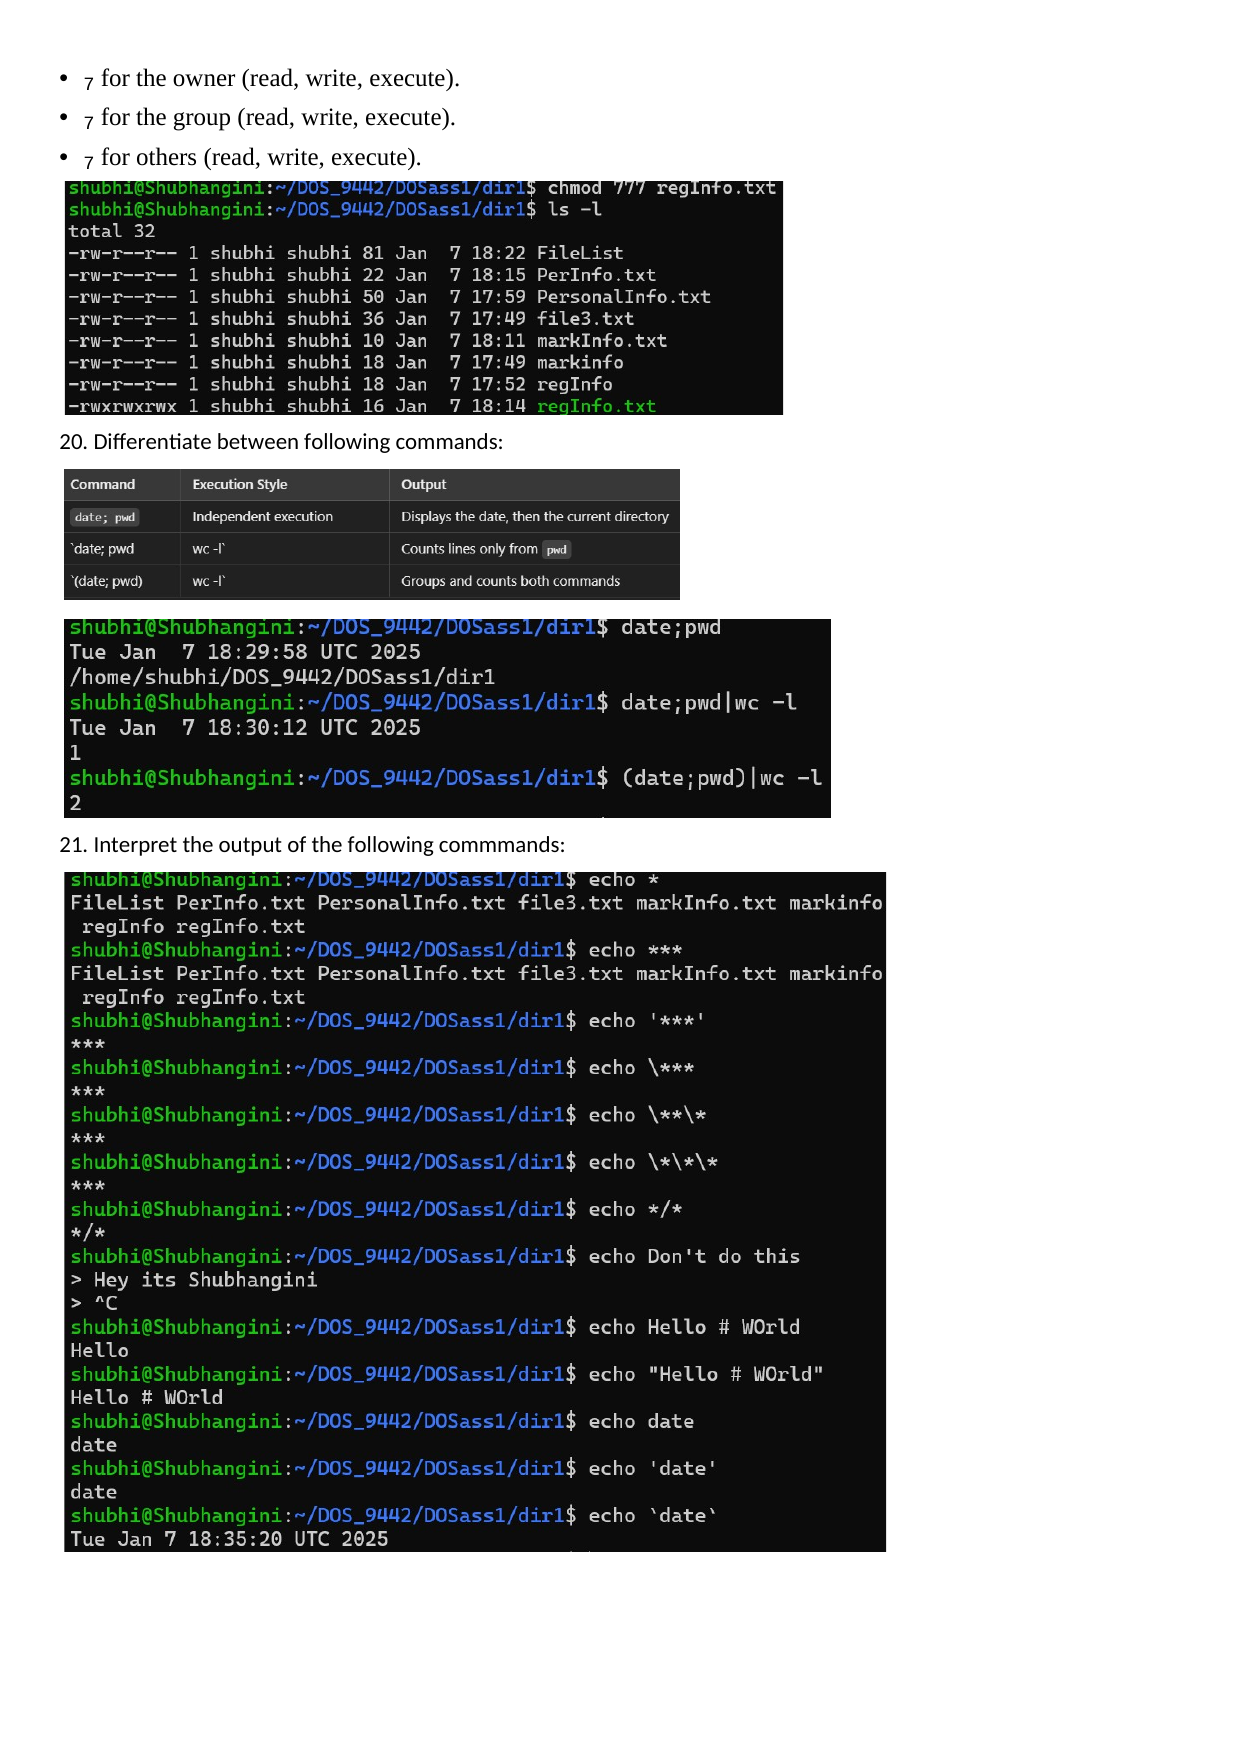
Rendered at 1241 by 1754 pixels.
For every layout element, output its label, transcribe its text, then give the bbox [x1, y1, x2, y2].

picture [64, 619, 831, 818]
list 7 for others (read, write, execute). [59, 138, 1183, 174]
list 7 for the owner (read, write, execute). [59, 59, 1183, 96]
picture [64, 181, 784, 415]
picture [64, 469, 680, 600]
list 7 for the group (read, write, execute). [59, 98, 1183, 135]
list Interpret the output of the following commmands: [59, 831, 1182, 858]
picture [64, 872, 887, 1552]
list Differentiate between following commands: [59, 427, 1182, 455]
